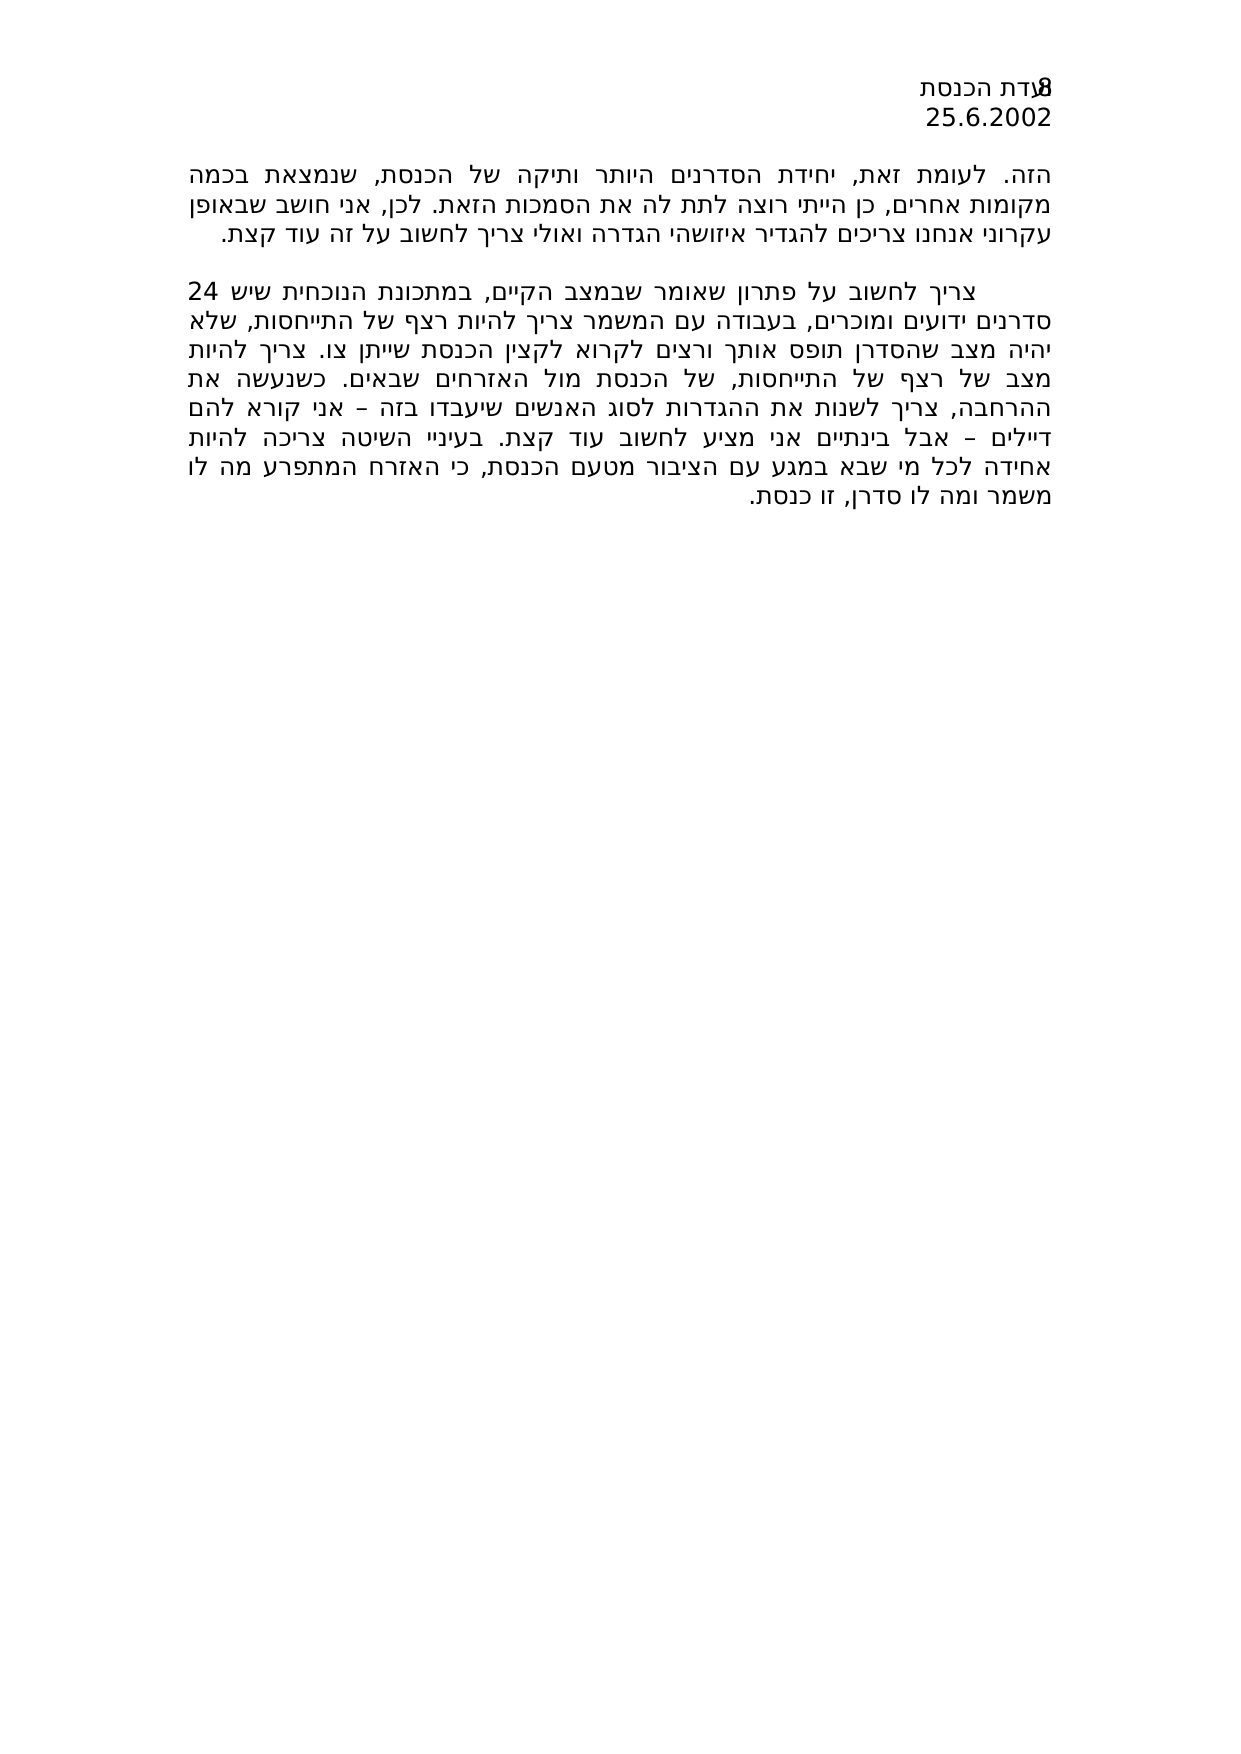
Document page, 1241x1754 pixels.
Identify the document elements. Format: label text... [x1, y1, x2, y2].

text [187, 161, 1053, 248]
text צריך לחשוב על פתרון שאומר שבמצב הקיים, במתכונת הנוכחית שיש 24 סדרנים ידועים ומוכרים, בעבודה עם המשמר צריך להיות רצף של התייחסות, שלא יהיה מצב שהסדרן תופס אותך ורצים לקרוא לקצין הכנסת שייתן צו. צריך להיות מצב של רצף של התייחסות, של הכנסת מול האזרחים שבאים. כשנעשה את ההרחבה, צריך לשנות את ההגדרות לסוג האנשים שיעבדו בזה – אני קורא להם דיילים – אבל בינתיים אני מציע לחשוב עוד קצת. בעיניי השיטה צריכה להיות אחידה לכל מי שבא במגע עם הציבור מטעם הכנסת, כי האזרח המתפרע מה לו משמר ומה לו סדרן, זו כנסת. [187, 277, 1053, 510]
